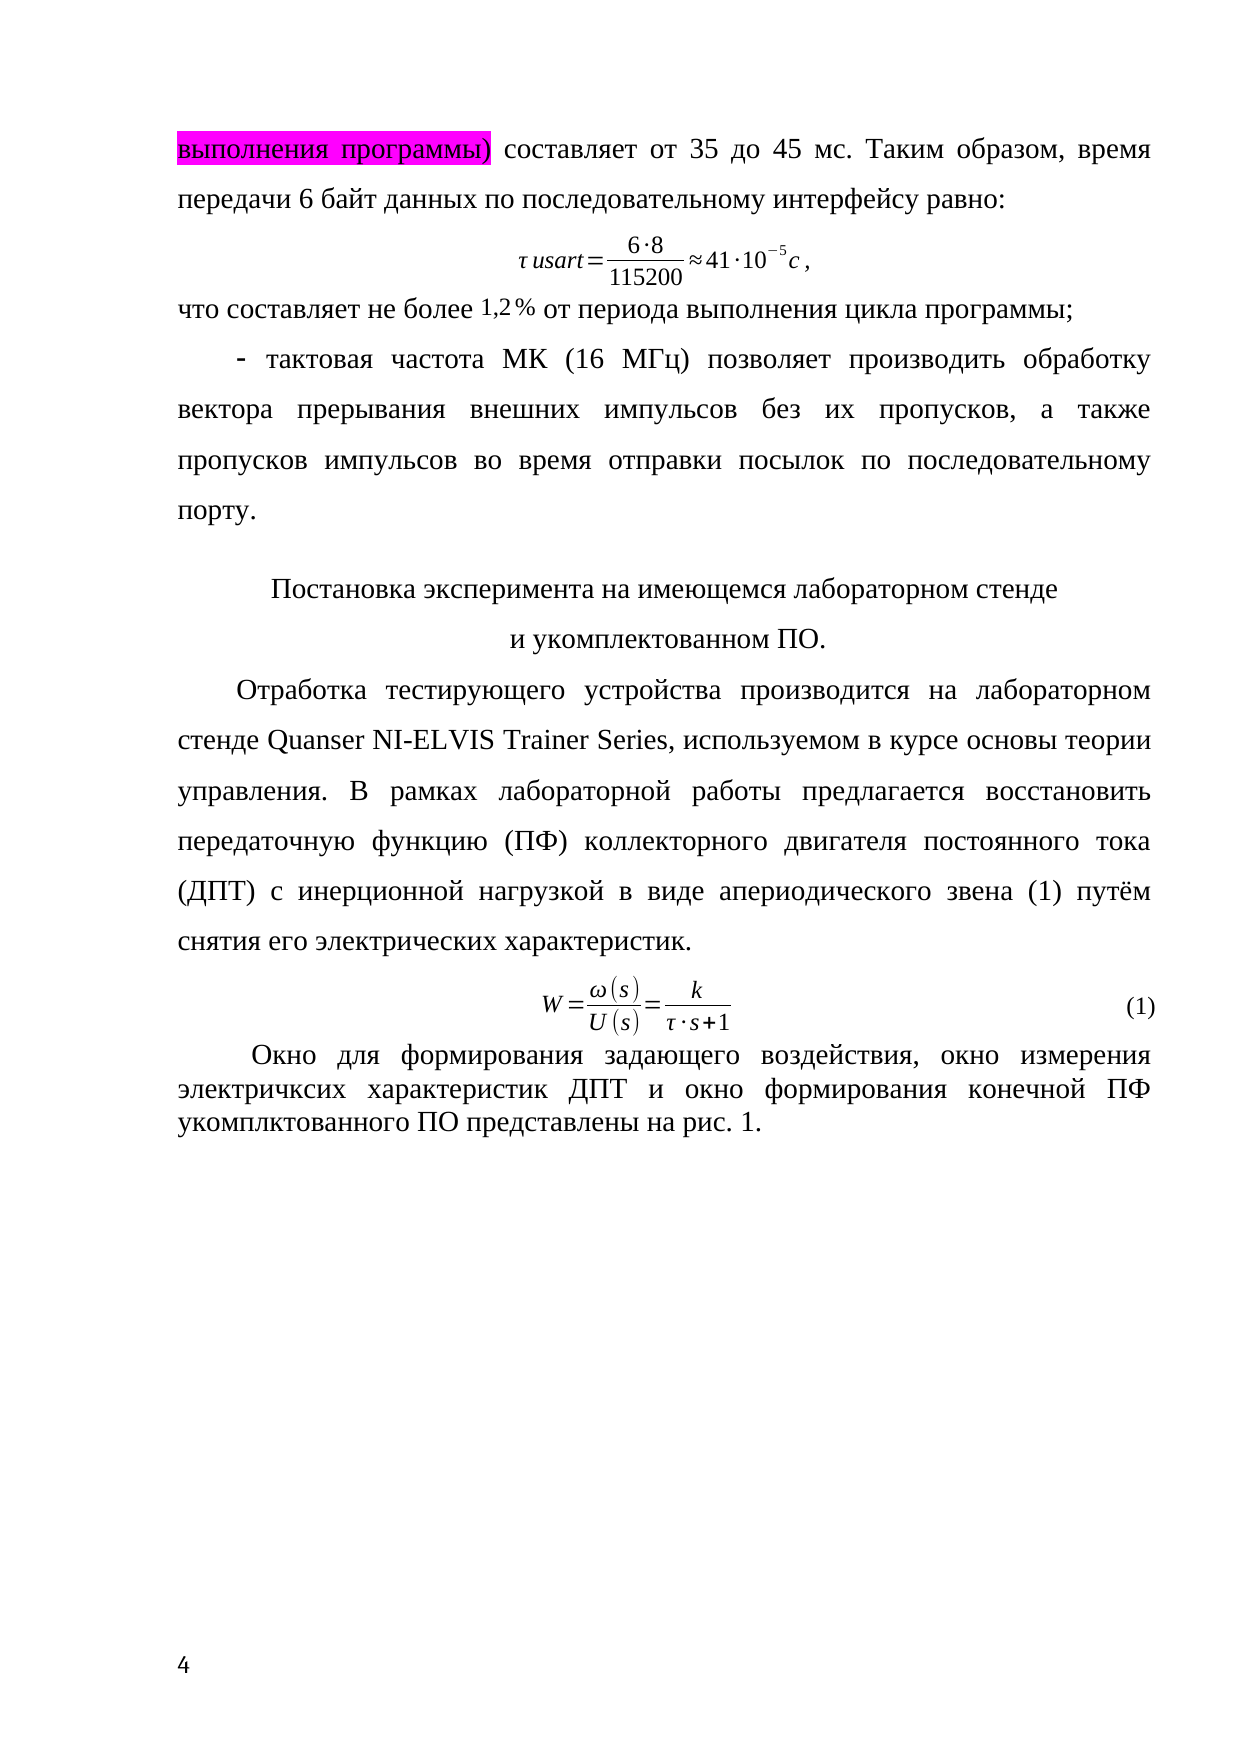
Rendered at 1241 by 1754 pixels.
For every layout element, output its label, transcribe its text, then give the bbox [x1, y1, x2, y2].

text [177, 131, 1152, 215]
text Постановка эксперимента на имеющемся лабораторном стенде [177, 571, 1152, 605]
text Отработка тестирующего устройства производится на лабораторном стенде Quanser NI-ELVIS Trainer Series, используемом в курсе основы теории управления. В рамках лабораторной работы предлагается восстановить передаточную функцию (ПФ) коллекторного двигателя постоянного тока (ДПТ) с инерционной нагрузкой в виде апериодического звена (1) путём снятия его электрических характеристик. [177, 672, 1152, 957]
list что составляет не более от периода выполнения цикла программы; [177, 291, 1152, 324]
table_header (1) [1108, 974, 1167, 1037]
text Окно для формирования задающего воздействия, окно измерения электричксих характеристик ДПТ и окно формирования конечной ПФ укомплктованного ПО представлены на рис. 1. [177, 1037, 1152, 1138]
text тактовая частота МК (16 МГц) позволяет производить обработку вектора прерывания внешних импульсов без их пропусков, а также пропусков импульсов во время отправки посылок по последовательному порту. [177, 341, 1152, 526]
text и укомплектованном ПО. [177, 622, 1152, 655]
table_header [166, 974, 1107, 1037]
